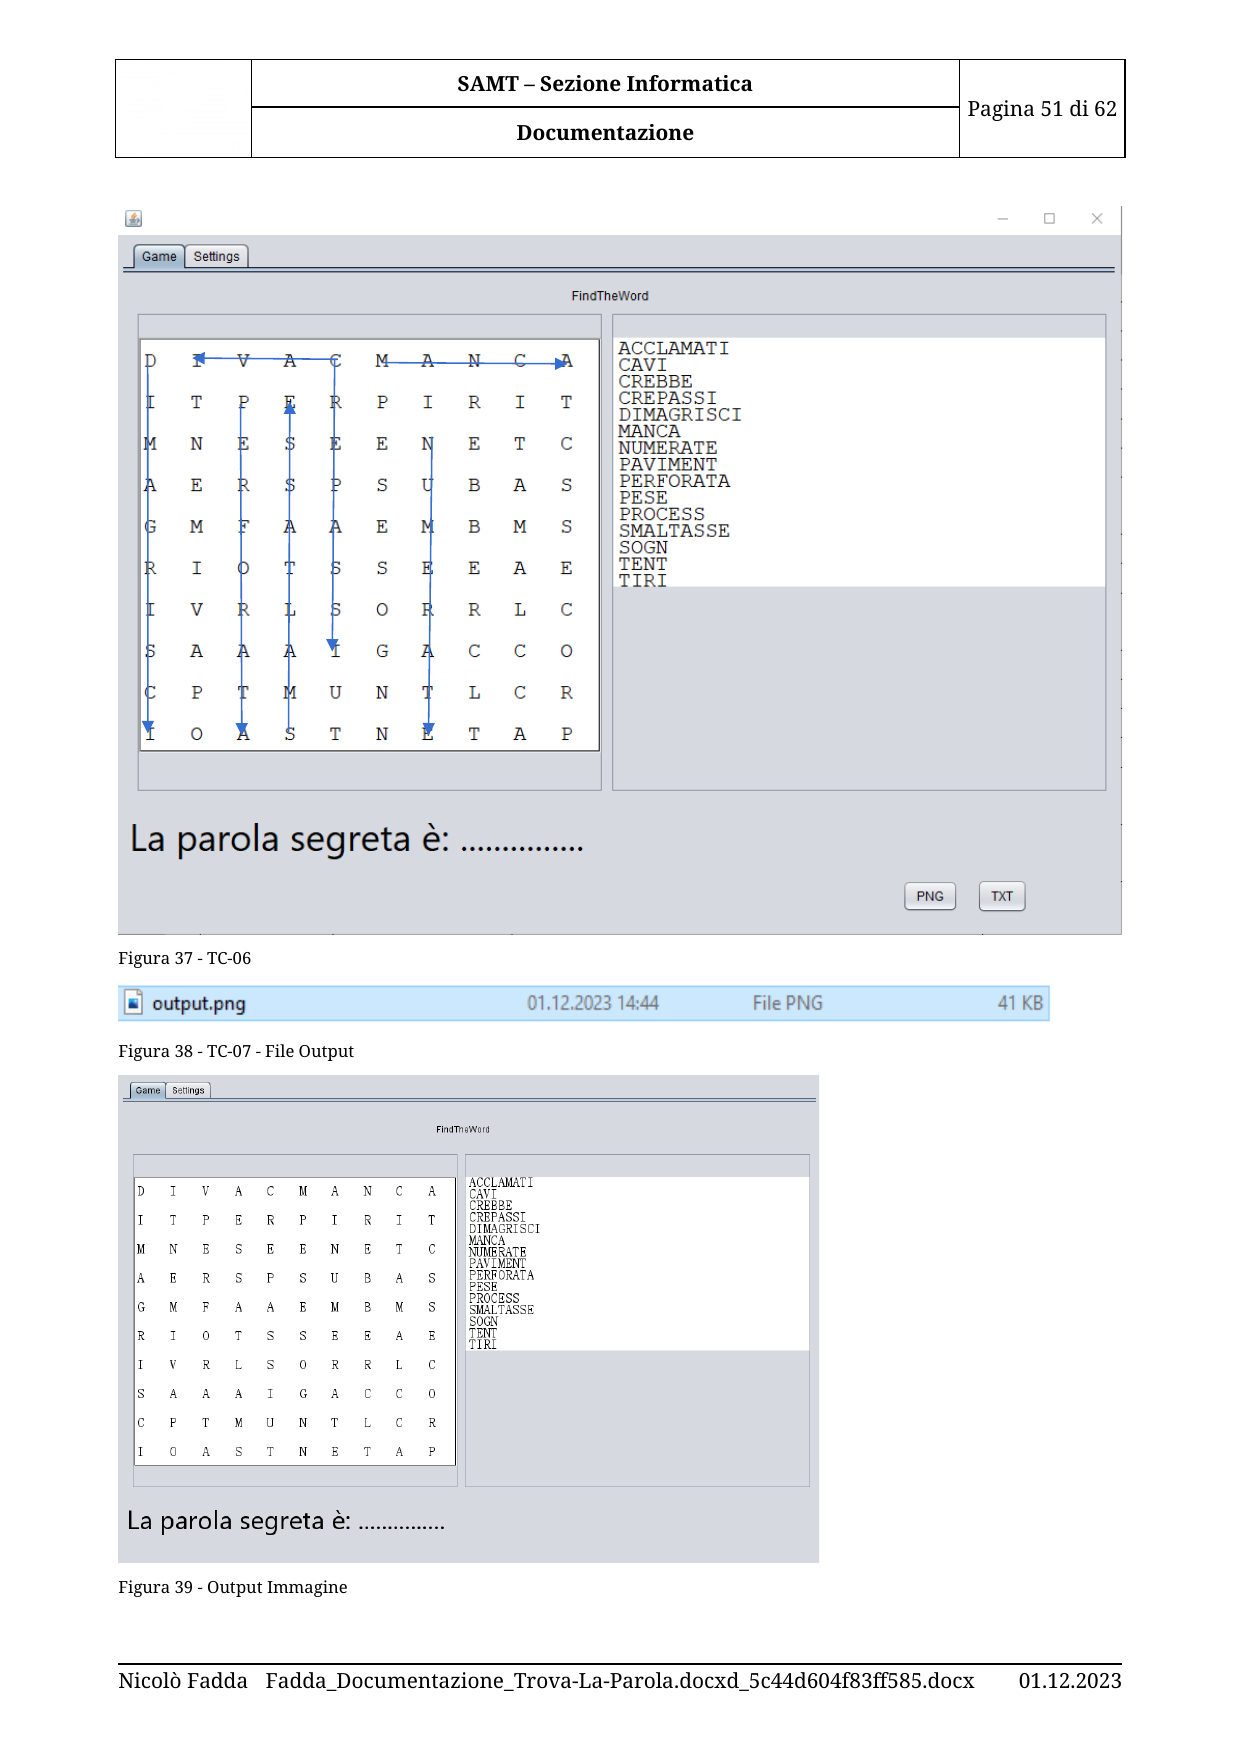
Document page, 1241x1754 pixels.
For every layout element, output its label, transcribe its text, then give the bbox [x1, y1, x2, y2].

picture [118, 1075, 820, 1563]
picture [115, 60, 251, 157]
picture [118, 982, 1072, 1028]
picture [118, 206, 1123, 935]
